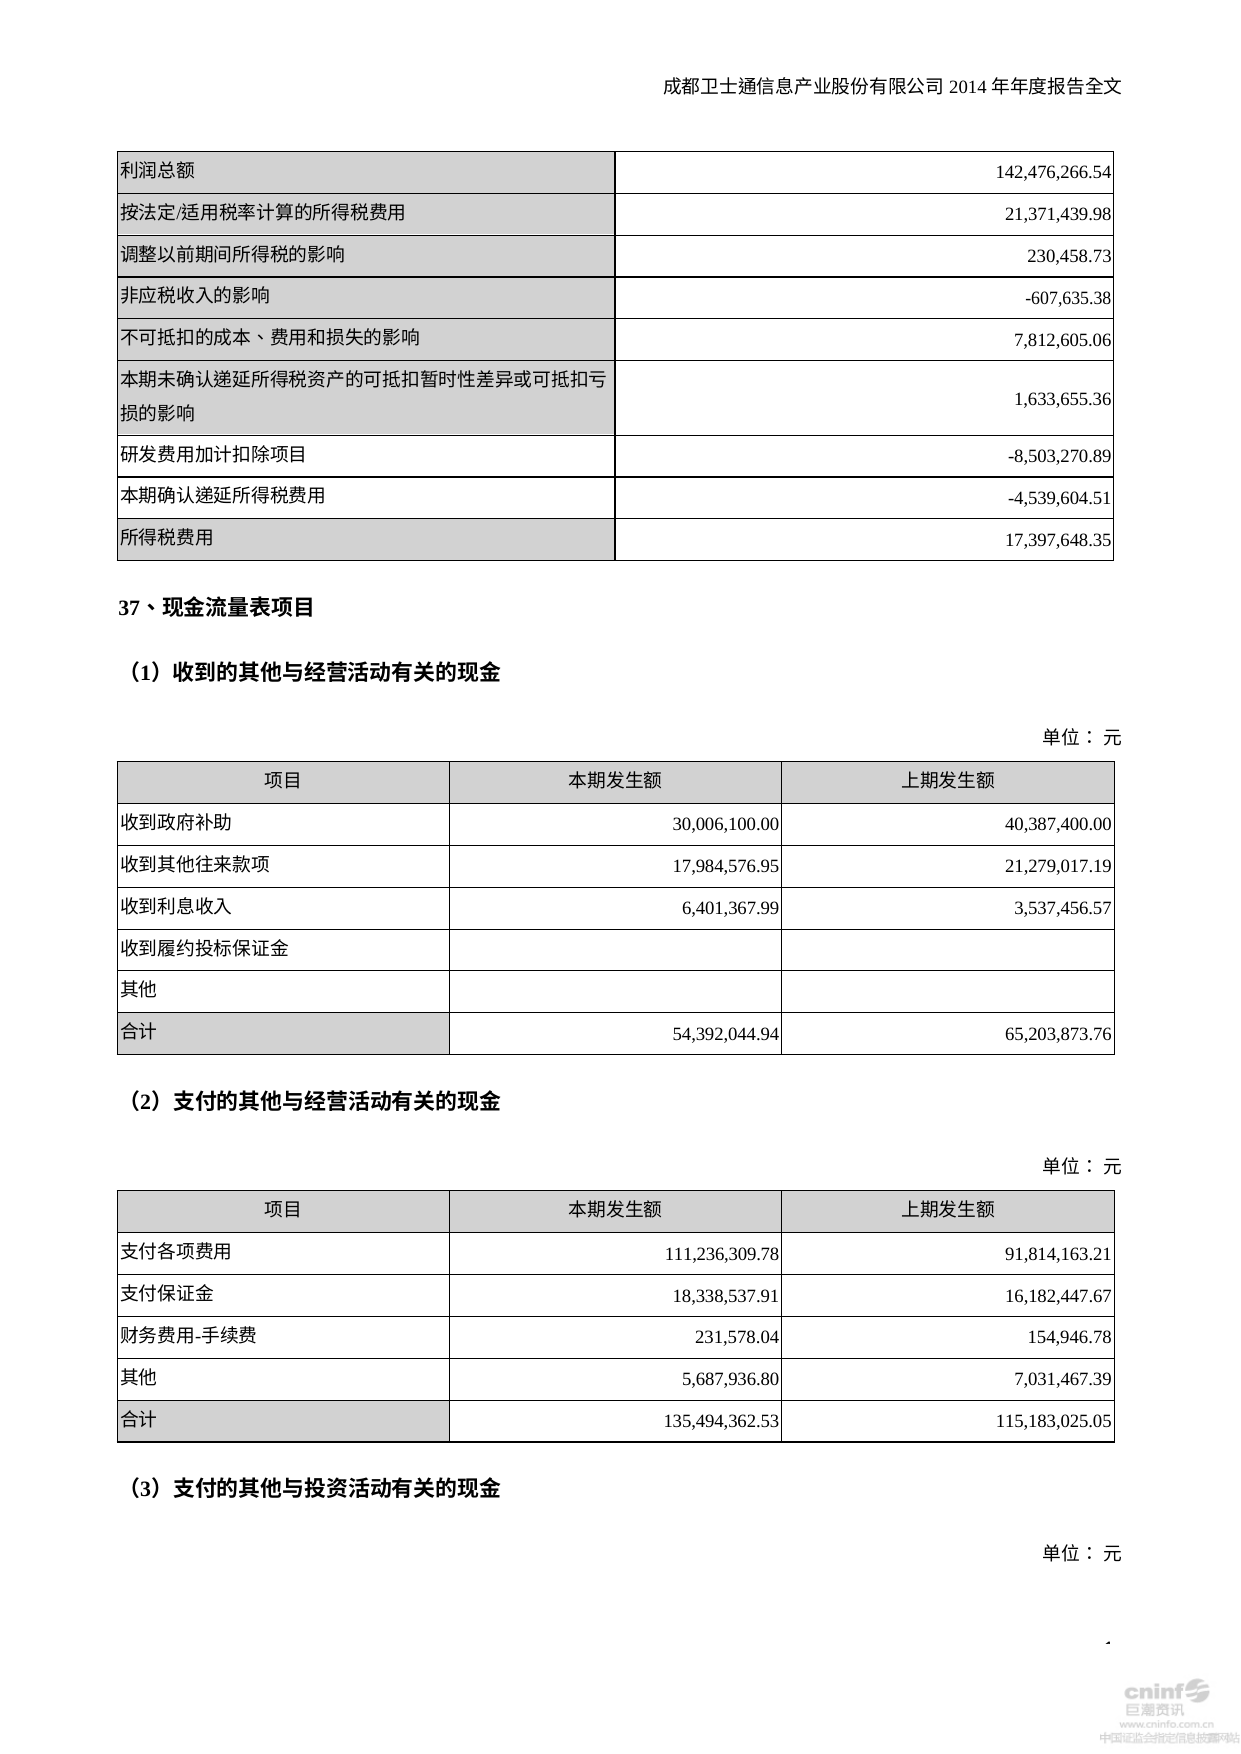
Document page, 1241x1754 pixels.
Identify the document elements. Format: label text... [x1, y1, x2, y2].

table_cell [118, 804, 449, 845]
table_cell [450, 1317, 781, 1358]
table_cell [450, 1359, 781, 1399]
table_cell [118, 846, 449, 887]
text 单位： 元 [102, 1153, 1122, 1179]
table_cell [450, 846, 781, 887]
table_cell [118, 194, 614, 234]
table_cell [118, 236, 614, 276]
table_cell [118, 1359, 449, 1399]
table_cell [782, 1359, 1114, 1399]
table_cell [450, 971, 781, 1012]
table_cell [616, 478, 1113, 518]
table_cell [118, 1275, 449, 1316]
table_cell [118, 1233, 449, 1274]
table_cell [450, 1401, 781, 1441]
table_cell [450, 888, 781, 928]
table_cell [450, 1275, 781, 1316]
subtitle （3）支付的其他与投资活动有关的现金 [118, 1473, 1240, 1503]
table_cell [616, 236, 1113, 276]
picture [1099, 1673, 1241, 1754]
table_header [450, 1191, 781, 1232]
text 单位： 元 [102, 724, 1122, 749]
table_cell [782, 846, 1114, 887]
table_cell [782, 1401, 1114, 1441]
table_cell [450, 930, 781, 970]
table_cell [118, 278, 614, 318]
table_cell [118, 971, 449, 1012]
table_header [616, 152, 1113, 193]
subtitle （1）收到的其他与经营活动有关的现金 [118, 657, 1240, 686]
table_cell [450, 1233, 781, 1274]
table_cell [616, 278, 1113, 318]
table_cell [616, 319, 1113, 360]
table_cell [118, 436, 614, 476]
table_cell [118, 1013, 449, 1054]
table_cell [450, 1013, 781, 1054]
subtitle 37、现金流量表项目 [118, 592, 1240, 622]
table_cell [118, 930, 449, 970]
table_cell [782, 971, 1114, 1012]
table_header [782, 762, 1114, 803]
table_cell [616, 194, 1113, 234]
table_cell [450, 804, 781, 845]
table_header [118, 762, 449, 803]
subtitle （2）支付的其他与经营活动有关的现金 [118, 1086, 1240, 1116]
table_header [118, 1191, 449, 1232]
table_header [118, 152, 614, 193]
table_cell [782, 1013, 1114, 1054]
text 单位： 元 [102, 1541, 1122, 1566]
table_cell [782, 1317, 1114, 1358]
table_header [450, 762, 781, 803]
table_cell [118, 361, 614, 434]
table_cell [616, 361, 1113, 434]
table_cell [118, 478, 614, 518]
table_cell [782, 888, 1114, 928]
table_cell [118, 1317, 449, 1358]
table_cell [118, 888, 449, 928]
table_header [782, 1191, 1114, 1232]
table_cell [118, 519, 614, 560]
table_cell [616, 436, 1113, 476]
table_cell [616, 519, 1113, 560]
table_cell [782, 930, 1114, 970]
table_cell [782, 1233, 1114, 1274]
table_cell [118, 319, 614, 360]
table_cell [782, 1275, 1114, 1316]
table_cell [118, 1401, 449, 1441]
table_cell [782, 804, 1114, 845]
